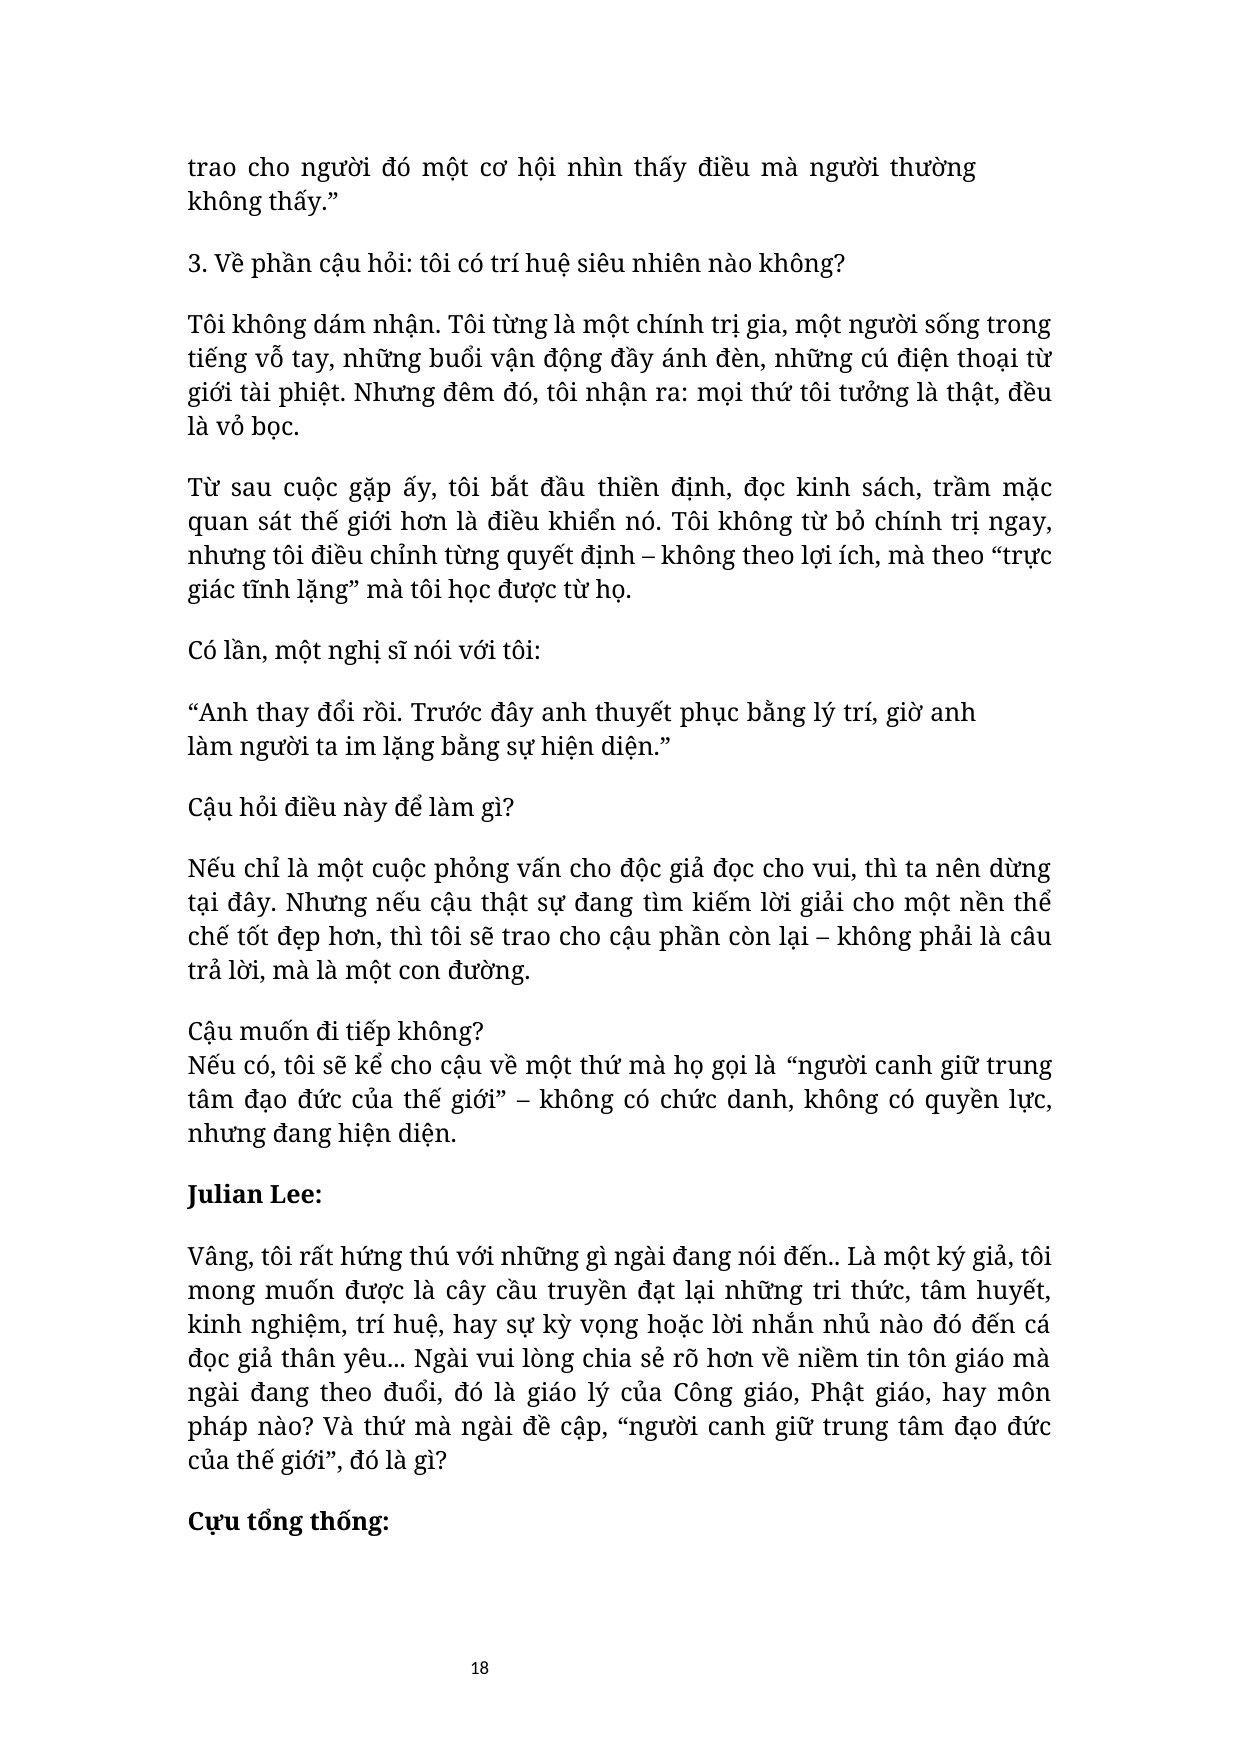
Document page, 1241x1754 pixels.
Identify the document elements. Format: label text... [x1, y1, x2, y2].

text Nếu chỉ là một cuộc phỏng vấn cho độc giả đọc cho vui, thì ta nên dừng tại đây. Nhưng nếu cậu thật sự đang tìm kiếm lời giải cho một nền thể chế tốt đẹp hơn, thì tôi sẽ trao cho cậu phần còn lại – không phải là câu trả lời, mà là một con đường. [187, 851, 1053, 987]
text Có lần, một nghị sĩ nói với tôi: [187, 633, 1053, 667]
text Cậu muốn đi tiếp không? Nếu có, tôi sẽ kể cho cậu về một thứ mà họ gọi là “người canh giữ trung tâm đạo đức của thế giới” – không có chức danh, không có quyền lực, nhưng đang hiện diện. [187, 1014, 1053, 1150]
text Tôi không dám nhận. Tôi từng là một chính trị gia, một người sống trong tiếng vỗ tay, những buổi vận động đầy ánh đèn, những cú điện thoại từ giới tài phiệt. Nhưng đêm đó, tôi nhận ra: mọi thứ tôi tưởng là thật, đều là vỏ bọc. [187, 306, 1053, 443]
text Từ sau cuộc gặp ấy, tôi bắt đầu thiền định, đọc kinh sách, trầm mặc quan sát thế giới hơn là điều khiển nó. Tôi không từ bỏ chính trị ngay, nhưng tôi điều chỉnh từng quyết định – không theo lợi ích, mà theo “trực giác tĩnh lặng” mà tôi học được từ họ. [187, 470, 1053, 606]
subtitle Julian Lee: [187, 1177, 1053, 1211]
subtitle Cậu hỏi điều này để làm gì? [187, 789, 1053, 823]
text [187, 150, 978, 218]
text “Anh thay đổi rồi. Trước đây anh thuyết phục bằng lý trí, giờ anh làm người ta im lặng bằng sự hiện diện.” [187, 694, 978, 762]
text Vâng, tôi rất hứng thú với những gì ngài đang nói đến.. Là một ký giả, tôi mong muốn được là cây cầu truyền đạt lại những tri thức, tâm huyết, kinh nghiệm, trí huệ, hay sự kỳ vọng hoặc lời nhắn nhủ nào đó đến cá đọc giả thân yêu... Ngài vui lòng chia sẻ rõ hơn về niềm tin tôn giáo mà ngài đang theo đuổi, đó là giáo lý của Công giáo, Phật giáo, hay môn pháp nào? Và thứ mà ngài đề cập, “người canh giữ trung tâm đạo đức của thế giới”, đó là gì? [187, 1238, 1053, 1477]
subtitle Cựu tổng thống: [187, 1504, 1053, 1538]
subtitle 3. Về phần cậu hỏi: tôi có trí huệ siêu nhiên nào không? [187, 245, 1053, 279]
